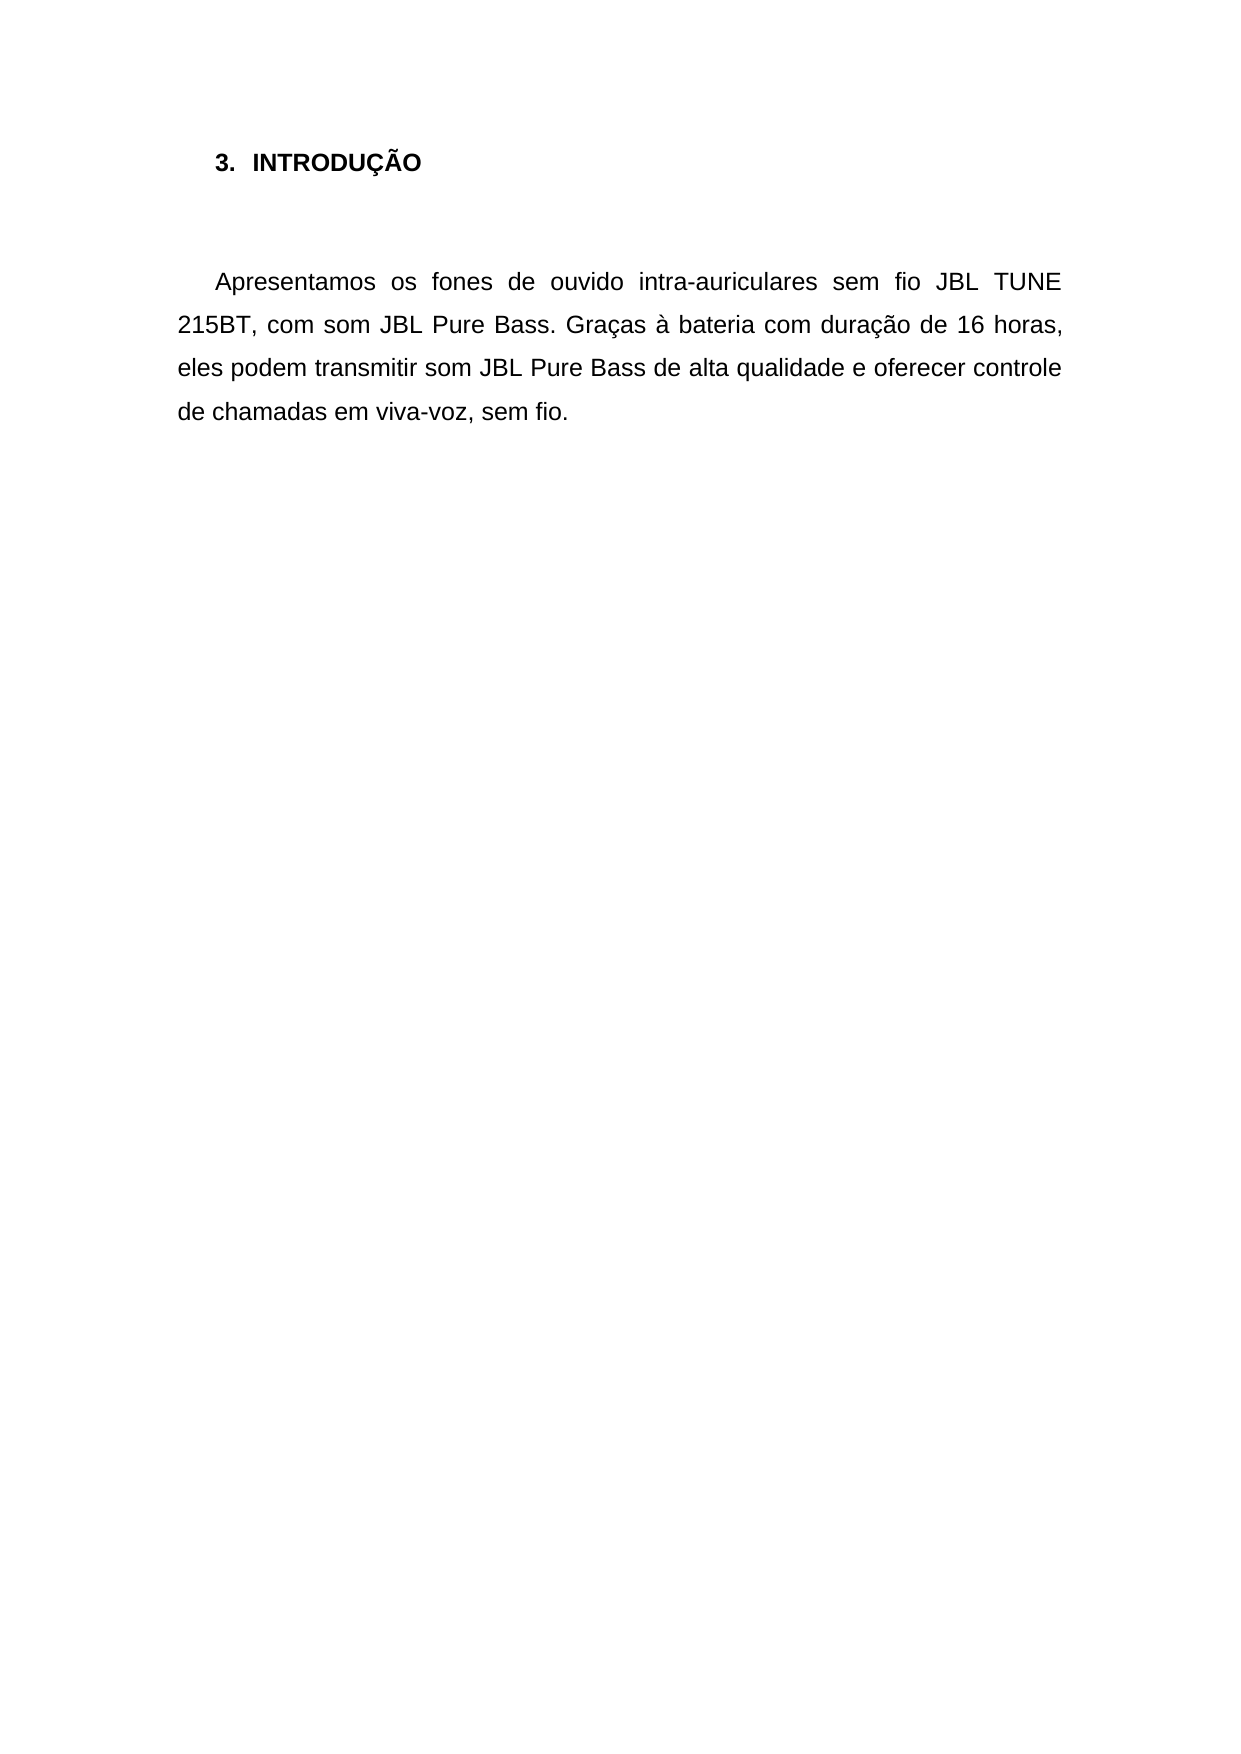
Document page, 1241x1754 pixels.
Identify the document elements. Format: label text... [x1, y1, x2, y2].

text Apresentamos os fones de ouvido intra-auriculares sem fio JBL TUNE 215BT, com som JBL Pure Bass. Graças à bateria com duração de 16 horas, eles podem transmitir som JBL Pure Bass de alta qualidade e oferecer controle de chamadas em viva-voz, sem fio. [177, 267, 1063, 425]
subtitle INTRODUÇÃO [215, 148, 1063, 176]
